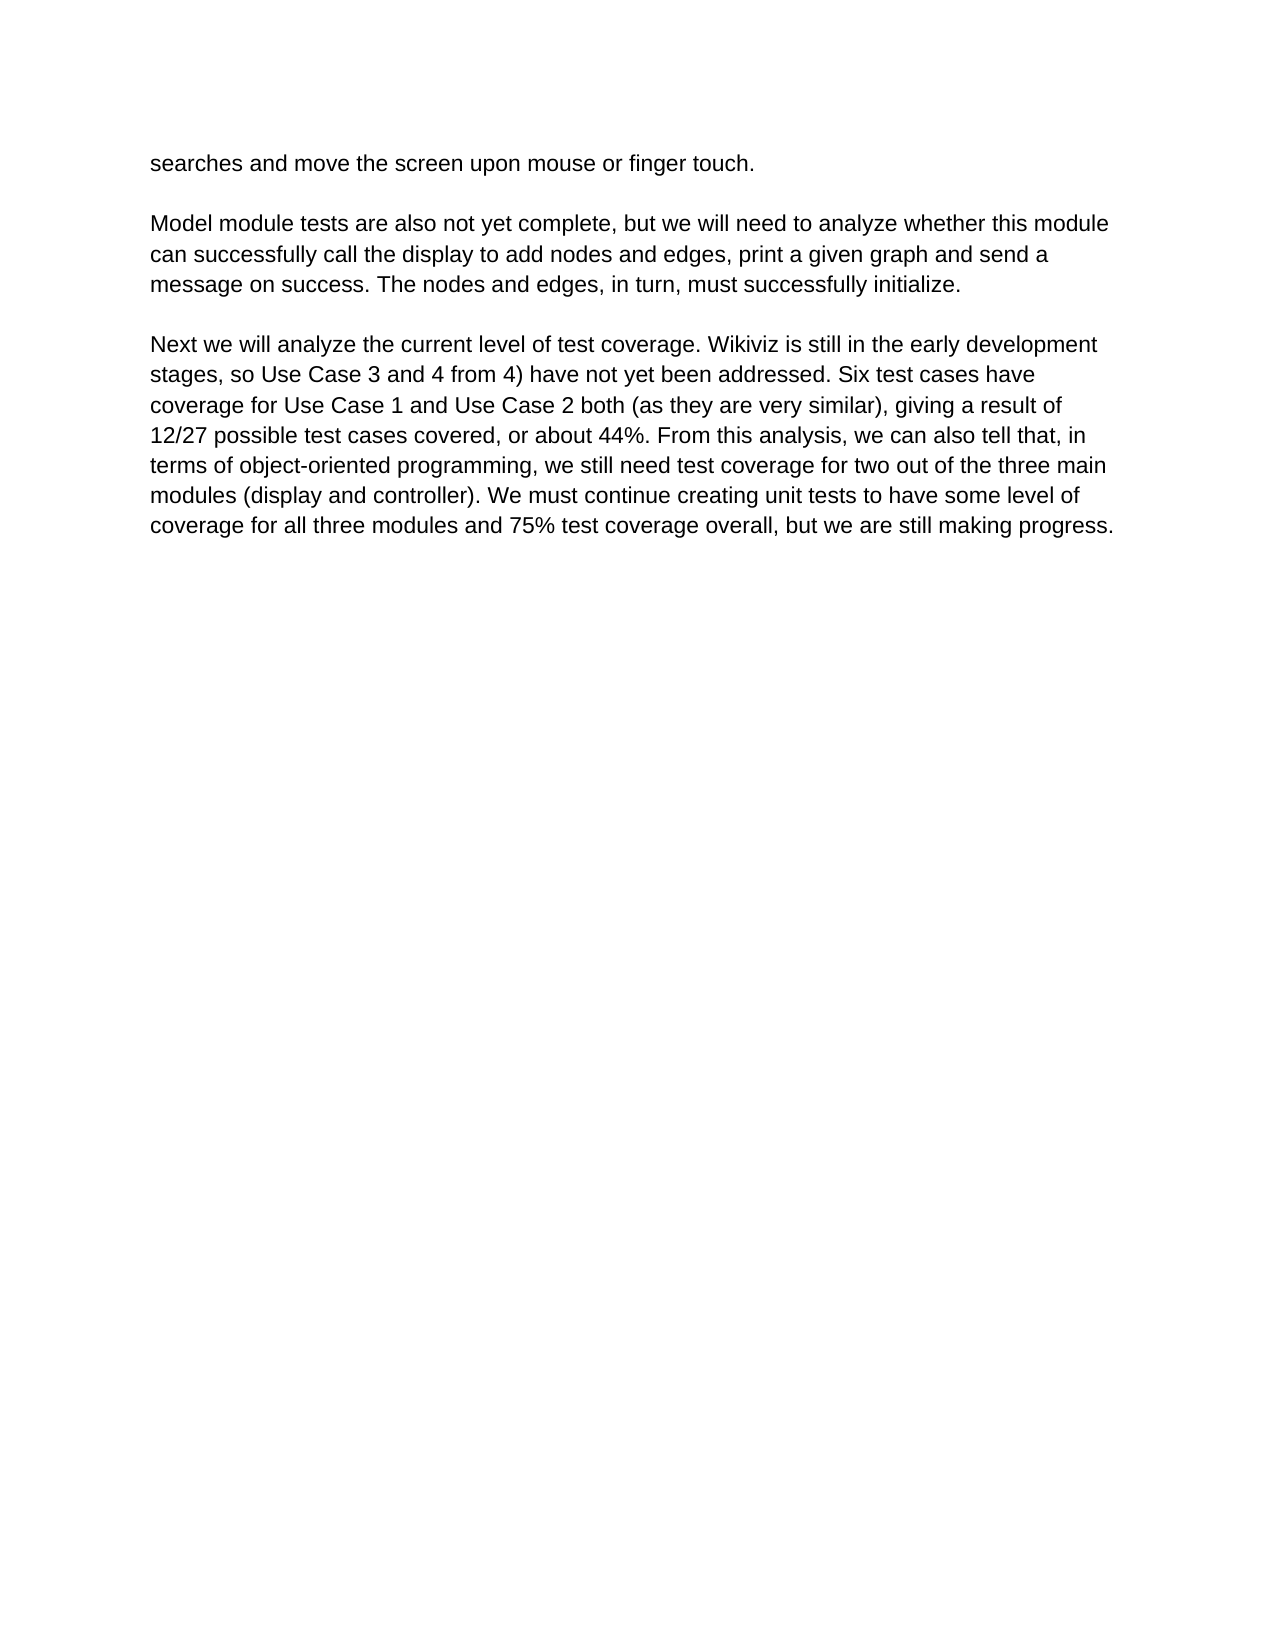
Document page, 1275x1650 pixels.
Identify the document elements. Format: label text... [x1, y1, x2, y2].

text Model module tests are also not yet complete, but we will need to analyze whether this module can successfully call the display to add nodes and edges, print a given graph and send a message on success. The nodes and edges, in turn, must successfully initialize. [150, 210, 1125, 297]
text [150, 150, 1125, 176]
text Next we will analyze the current level of test coverage. Wikiviz is still in the early development stages, so Use Case 3 and 4 from 4) have not yet been addressed. Six test cases have coverage for Use Case 1 and Use Case 2 both (as they are very similar), giving a result of 12/27 possible test cases covered, or about 44%. From this analysis, we can also tell that, in terms of object-oriented programming, we still need test coverage for two out of the three main modules (display and controller). We must continue creating unit tests to have some level of coverage for all three modules and 75% test coverage overall, but we are still making progress. [150, 331, 1125, 539]
